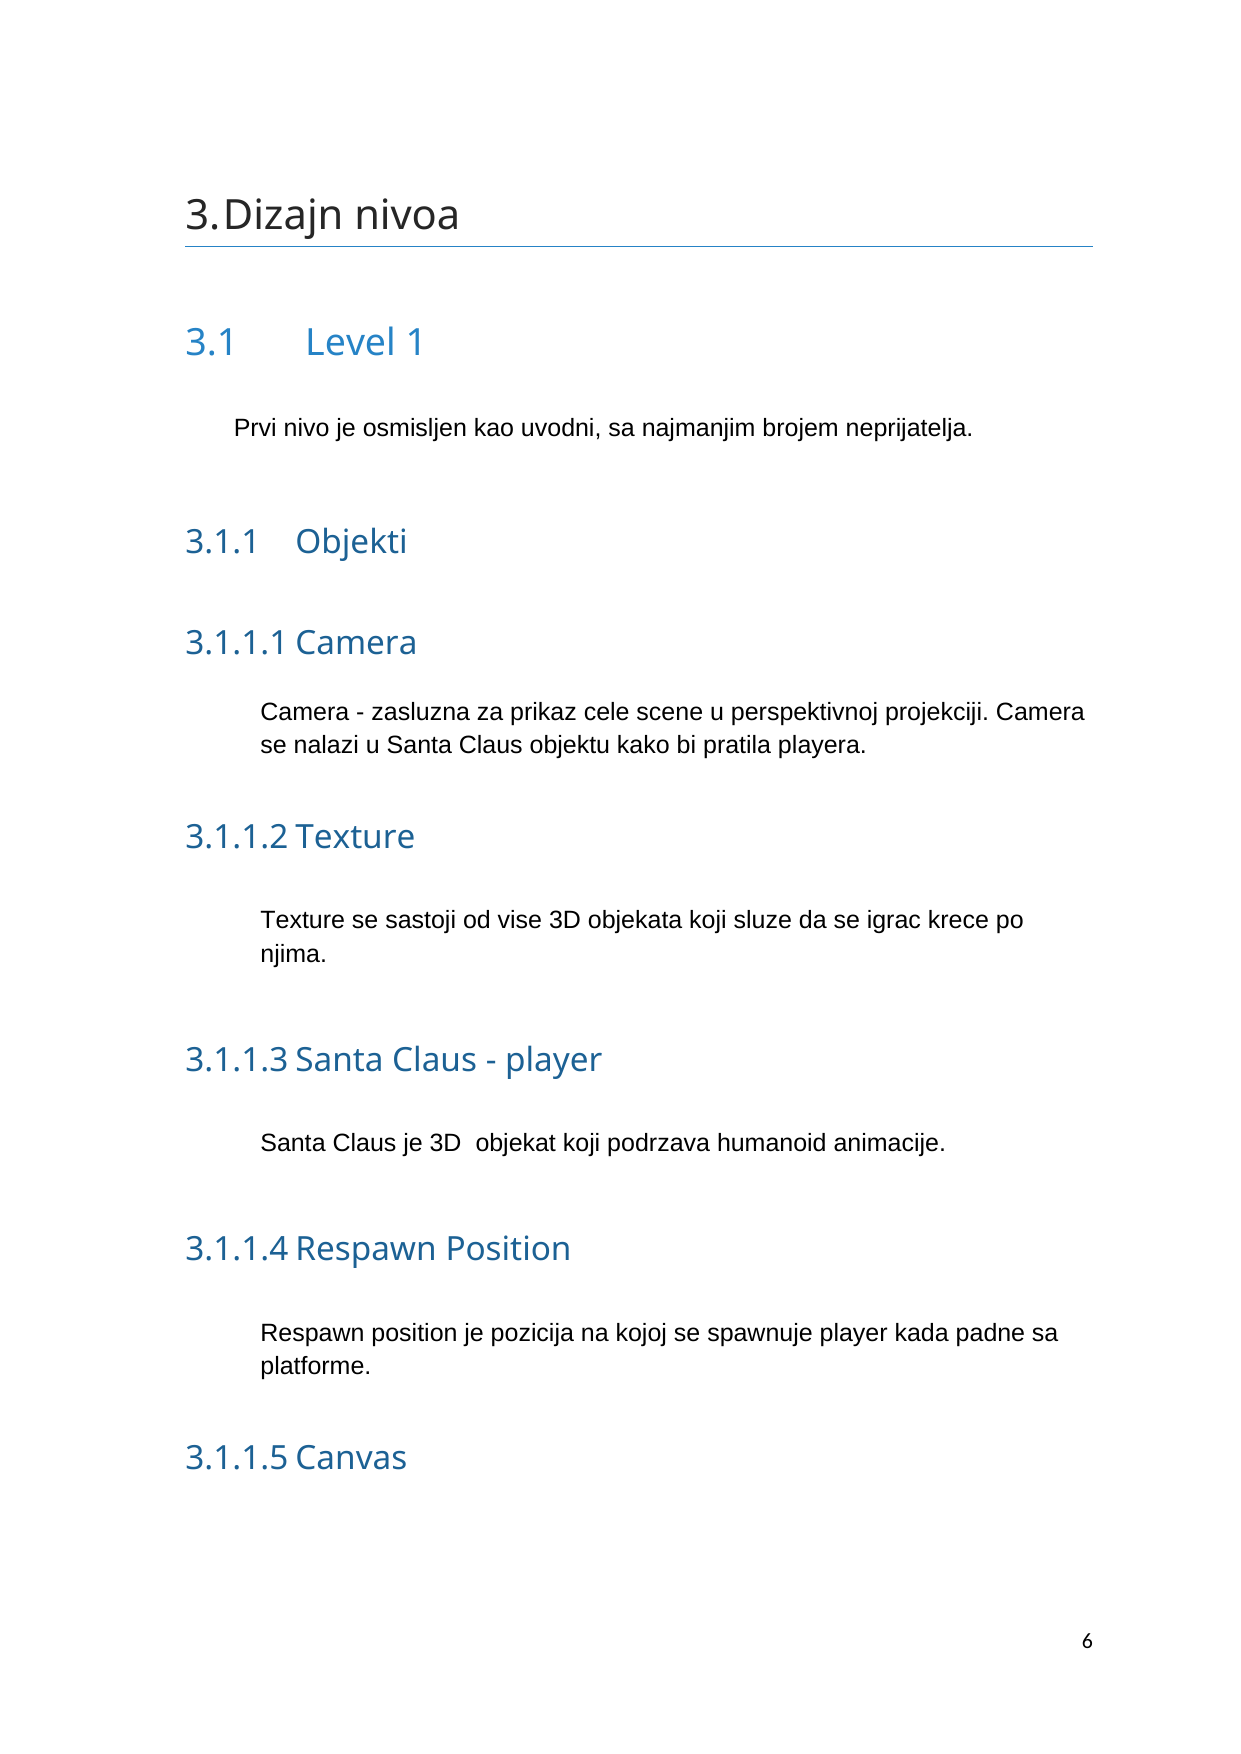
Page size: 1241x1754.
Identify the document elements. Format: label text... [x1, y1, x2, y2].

subtitle Level 1 [185, 315, 1093, 366]
list Respawn position je pozicija na kojoj se spawnuje player kada padne sa platforme. [260, 1318, 1093, 1380]
subtitle Santa Claus - player [185, 1036, 1093, 1081]
subtitle Canvas [185, 1434, 1093, 1479]
subtitle Camera [185, 619, 1093, 664]
subtitle Dizajn nivoa [185, 185, 1093, 246]
list Texture se sastoji od vise 3D objekata koji sluze da se igrac krece po njima. [260, 906, 1093, 967]
list Santa Claus je 3D objekat koji podrzava humanoid animacije. [260, 1128, 1093, 1157]
subtitle Objekti [185, 518, 1093, 563]
list Camera - zasluzna za prikaz cele scene u perspektivnoj projekciji. Camera se nalazi u Santa Claus objektu kako bi pratila playera. [260, 697, 1093, 759]
text Prvi nivo je osmisljen kao uvodni, sa najmanjim brojem neprijatelja. [233, 413, 1093, 442]
subtitle Respawn Position [185, 1225, 1093, 1271]
subtitle Texture [185, 813, 1093, 858]
